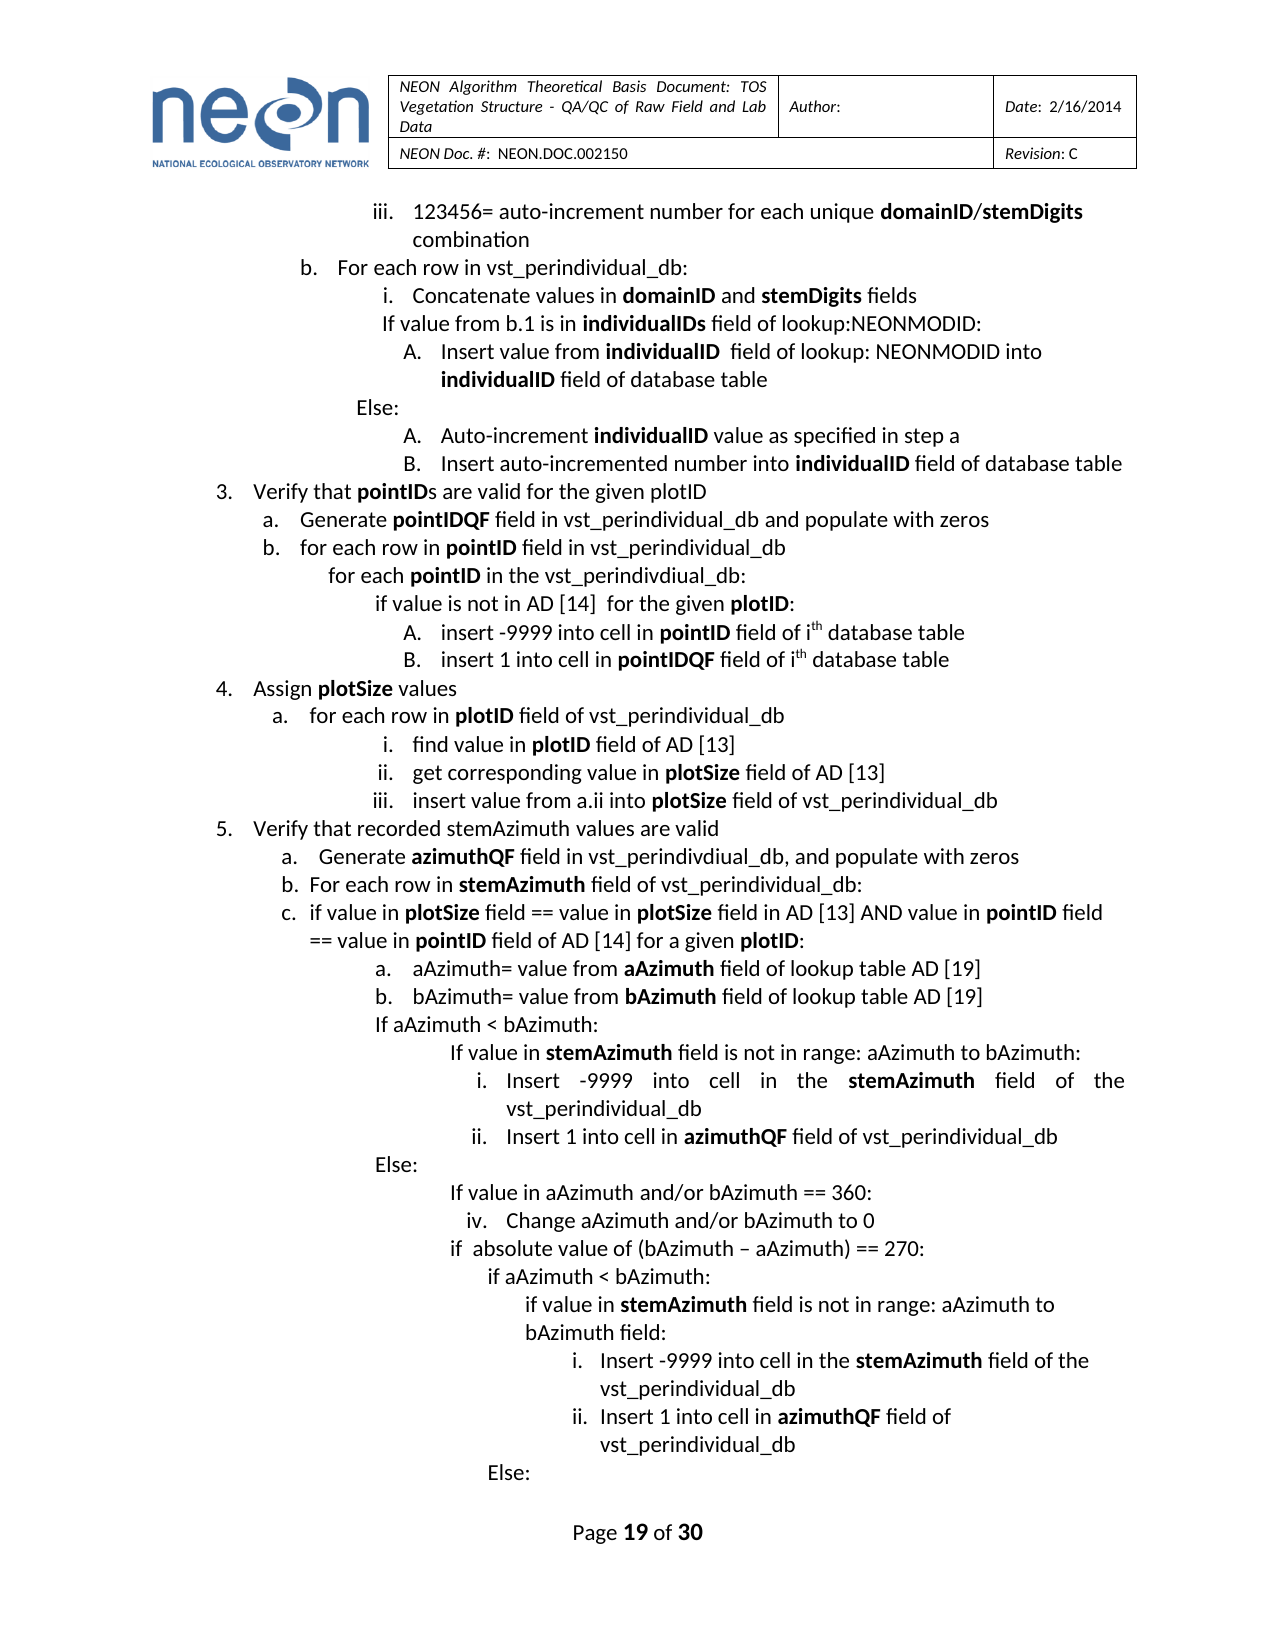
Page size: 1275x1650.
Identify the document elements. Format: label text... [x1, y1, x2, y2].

list Assign plotSize values [216, 674, 1125, 702]
text If value in aAzimuth and/or bAzimuth == 360: [450, 1178, 1125, 1206]
list Insert value from individualID field of lookup: NEONMODID into individualID field of database table [403, 337, 1125, 393]
list Insert auto-incremented number into individualID field of database table [403, 449, 1125, 477]
list Else: [356, 393, 1125, 421]
list Verify that recorded stemAzimuth values are valid [216, 814, 1125, 842]
list aAzimuth= value from aAzimuth field of lookup table AD [19] [375, 954, 1125, 982]
list for each row in pointID field in vst_perindividual_db [262, 533, 1125, 562]
list for each pointID in the vst_perindivdiual_db: [328, 562, 1125, 589]
list Generate pointIDQF field in vst_perindividual_db and populate with zeros [262, 506, 1125, 533]
list if value is not in AD [14] for the given plotID: [375, 589, 1125, 618]
list for each row in plotID field of vst_perindividual_db [272, 702, 1125, 730]
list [572, 1346, 1125, 1402]
text Else: [375, 1150, 1125, 1178]
list insert value from a.ii into plotSize field of vst_perindividual_db [394, 786, 1125, 814]
list Insert -9999 into cell in the stemAzimuth field of the vst_perindividual_db [487, 1066, 1125, 1122]
list insert 1 into cell in pointIDQF field of ith database table [403, 646, 1125, 674]
list find value in plotID field of AD [13] [394, 730, 1125, 758]
list bAzimuth= value from bAzimuth field of lookup table AD [19] [375, 982, 1125, 1010]
list If value from b.1 is in individualIDs field of lookup:NEONMODID: [356, 309, 1125, 337]
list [572, 1402, 1125, 1458]
list Generate azimuthQF field in vst_perindivdiual_db, and populate with zeros [281, 842, 1125, 870]
list Verify that pointIDs are valid for the given plotID [216, 477, 1125, 506]
list if value in plotSize field == value in plotSize field in AD [13] AND value in pointID field == value in pointID field of AD [14] for a given plotID: [281, 898, 1125, 954]
list For each row in vst_perindividual_db: [300, 253, 1125, 281]
text if absolute value of (bAzimuth – aAzimuth) == 270: [450, 1234, 1125, 1262]
text if value in stemAzimuth field is not in range: aAzimuth to bAzimuth field: [525, 1290, 1125, 1346]
list 123456= auto-increment number for each unique domainID/stemDigits combination [394, 197, 1125, 253]
list If value in stemAzimuth field is not in range: aAzimuth to bAzimuth: [450, 1038, 1125, 1066]
list insert -9999 into cell in pointID field of ith database table [403, 618, 1125, 646]
list For each row in stemAzimuth field of vst_perindividual_db: [281, 870, 1125, 898]
list get corresponding value in plotSize field of AD [13] [394, 758, 1125, 786]
list If aAzimuth < bAzimuth: [375, 1010, 1125, 1038]
list Change aAzimuth and/or bAzimuth to 0 [487, 1206, 1125, 1234]
text Else: [487, 1458, 1125, 1486]
text if aAzimuth < bAzimuth: [487, 1262, 1125, 1290]
list Concatenate values in domainID and stemDigits fields [394, 281, 1125, 309]
list Insert 1 into cell in azimuthQF field of vst_perindividual_db [487, 1122, 1125, 1150]
list Auto-increment individualID value as specified in step a [403, 421, 1125, 449]
